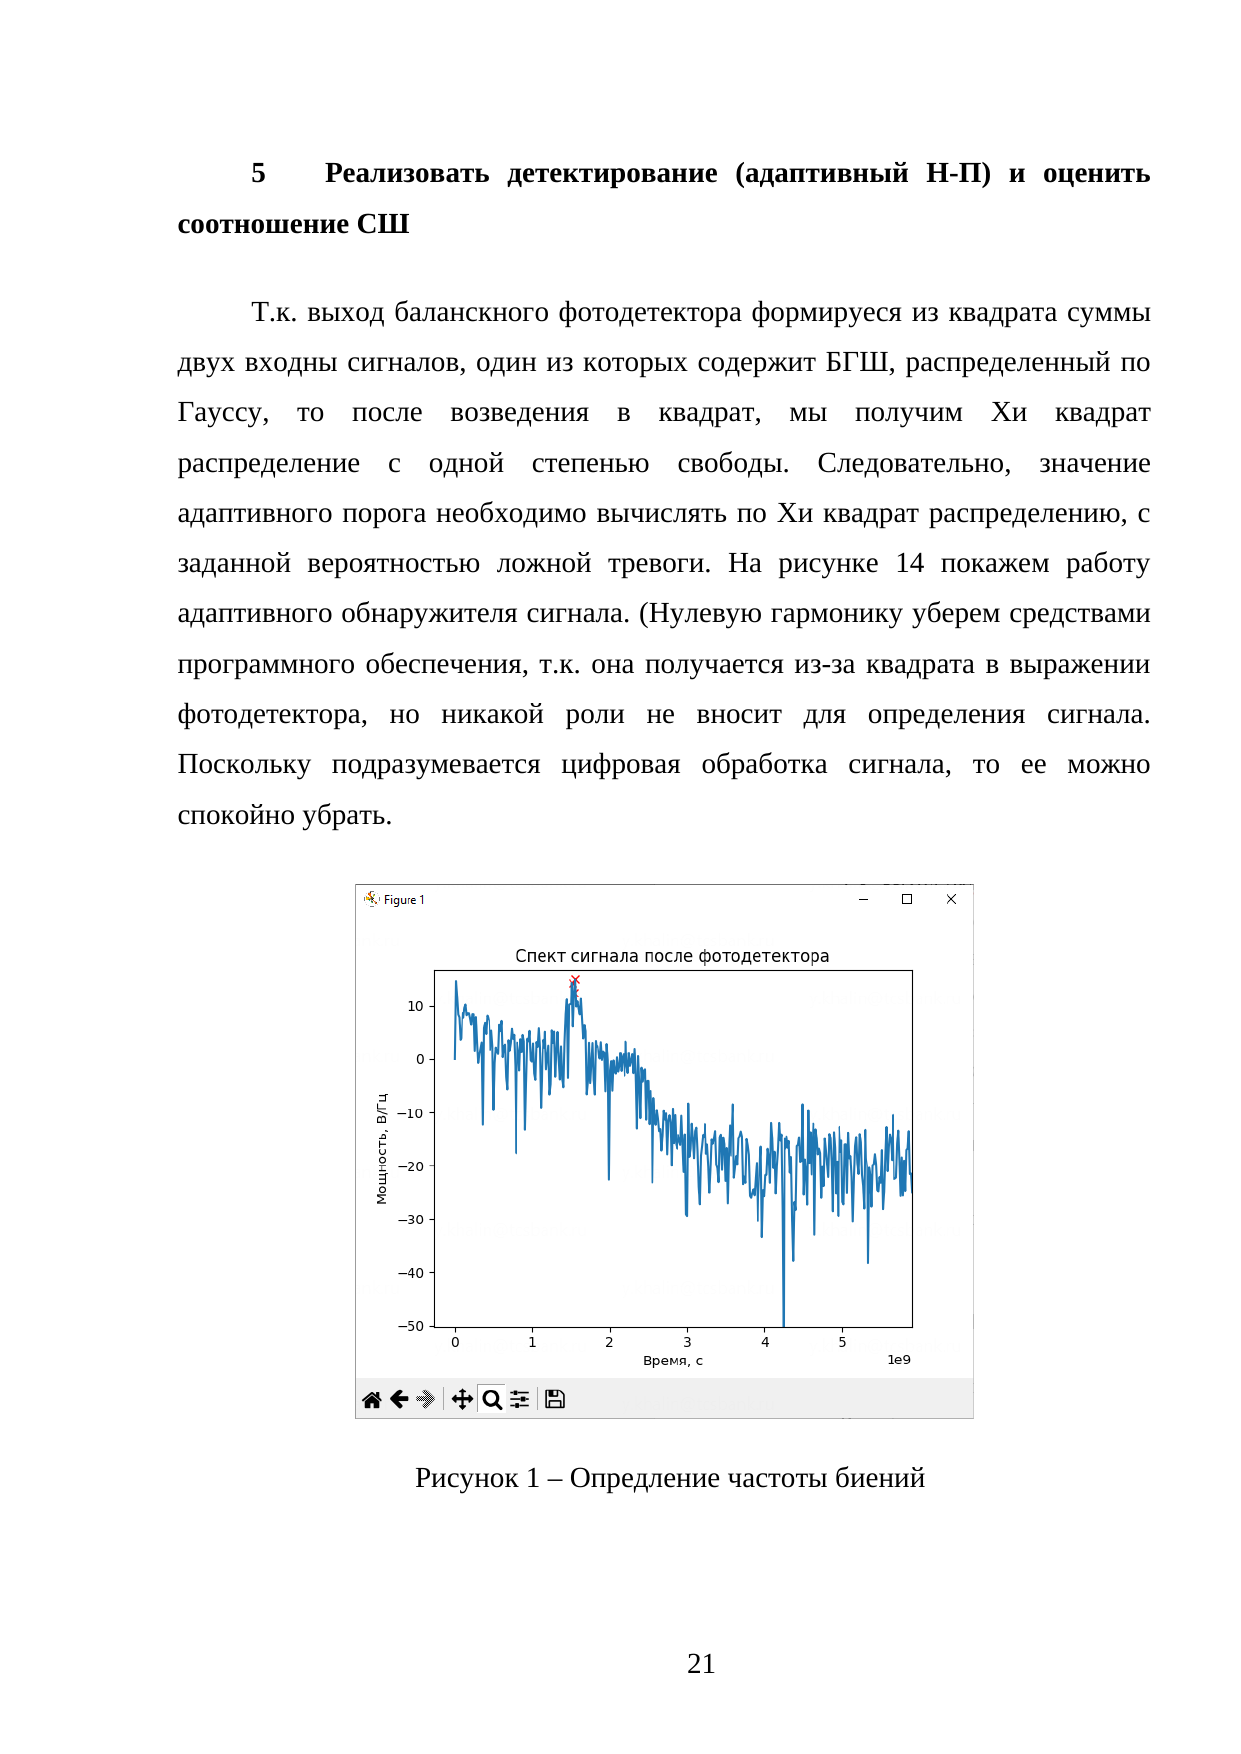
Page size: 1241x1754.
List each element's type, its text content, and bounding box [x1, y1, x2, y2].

text Т.к. выход баланскного фотодетектора формируеся из квадрата суммы двух входны сигналов, один из которых содержит БГШ, распределенный по Гауссу, то после возведения в квадрат, мы получим Хи квадрат распределение с одной степенью свободы. Следовательно, значение адаптивного порога необходимо вычислять по Хи квадрат распределению, с заданной вероятностью ложной тревоги. На рисунке 14 покажем работу адаптивного обнаружителя сигнала. (Нулевую гармонику уберем средствами программного обеспечения, т.к. она получается из-за квадрата в выражении фотодетектора, но никакой роли не вносит для определения сигнала. Поскольку подразумевается цифровая обработка сигнала, то ее можно спокойно убрать. [177, 294, 1152, 830]
subtitle Реализовать детектирование (адаптивный Н-П) и оценить соотношение СШ [177, 156, 1152, 239]
picture [355, 884, 974, 1419]
text – Опредление частоты биений [177, 1460, 1152, 1493]
